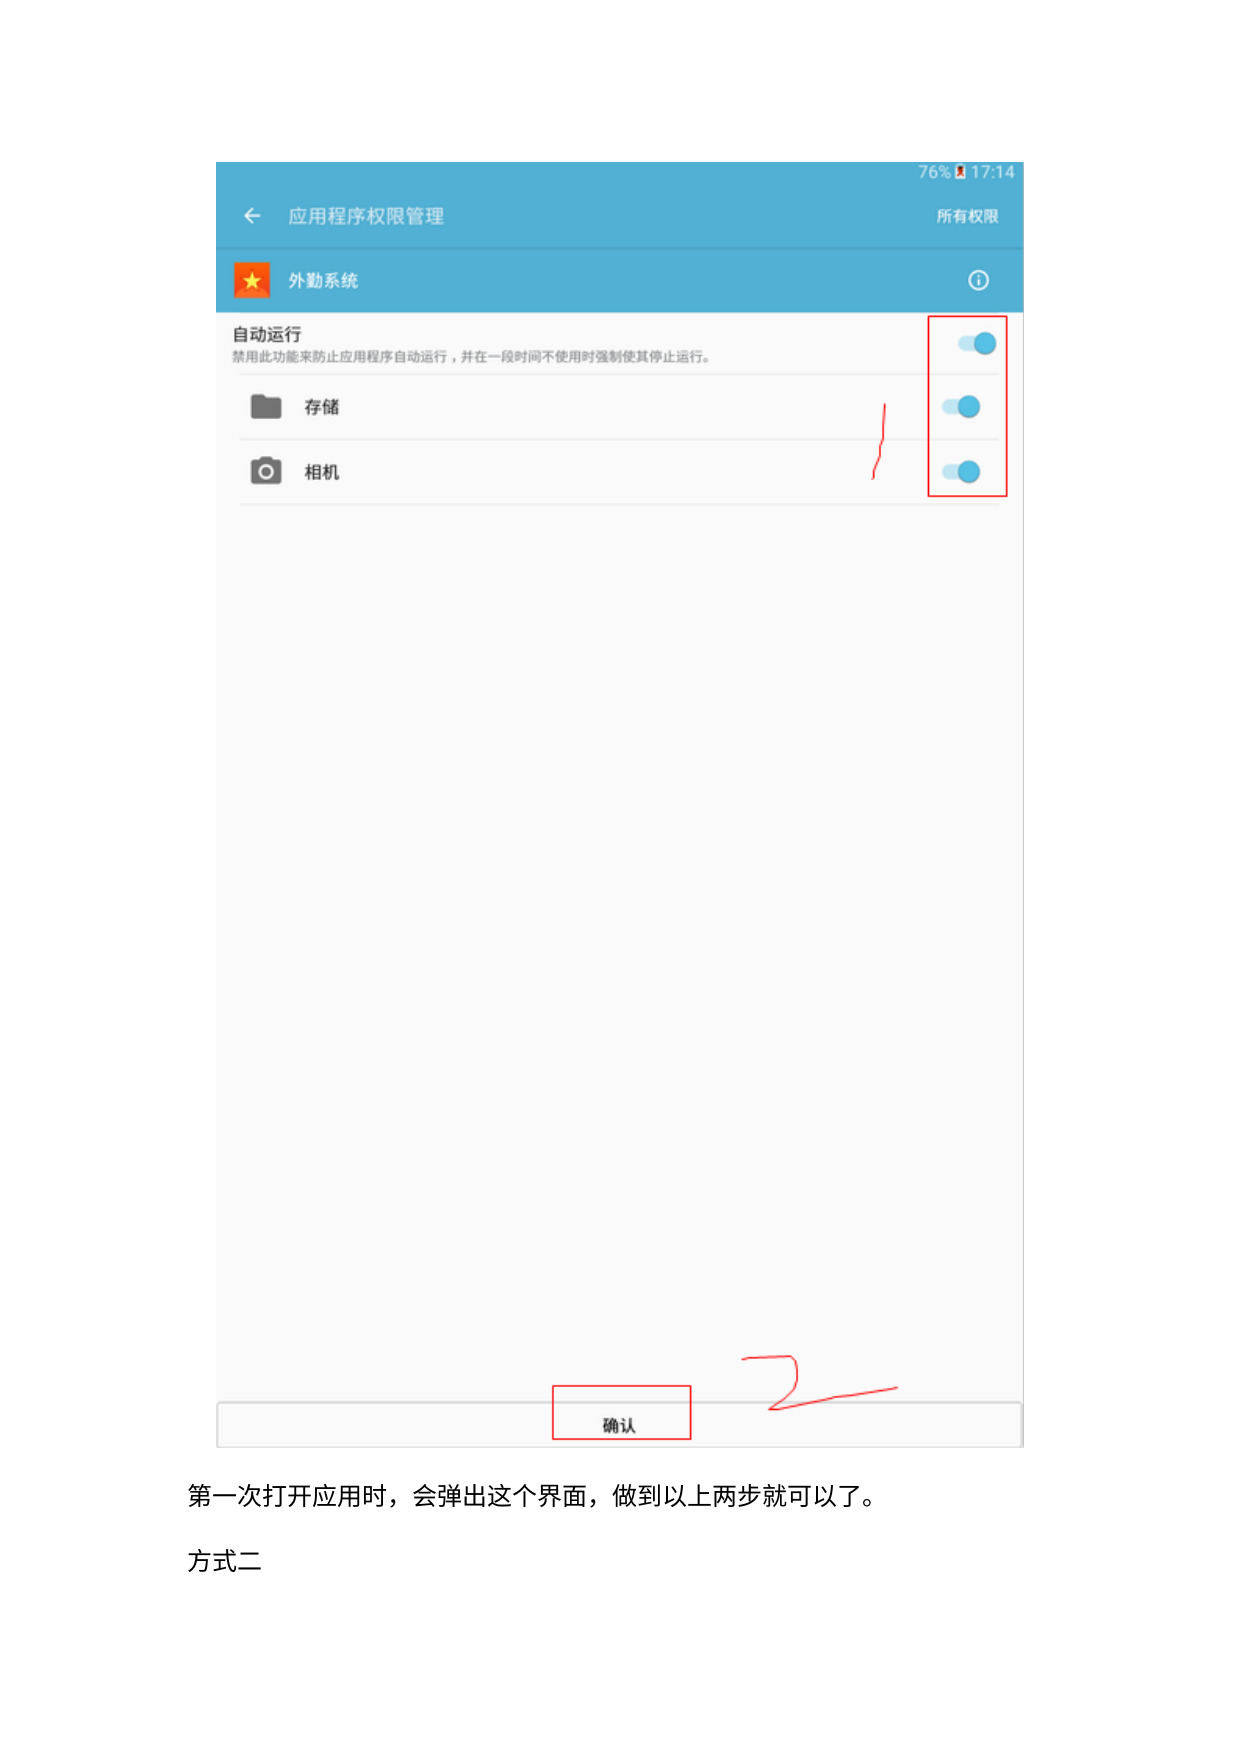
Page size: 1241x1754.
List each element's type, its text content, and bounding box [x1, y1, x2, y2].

picture [216, 162, 1024, 1448]
text 第一次打开应用时，会弹出这个界面，做到以上两步就可以了。 [187, 1462, 1053, 1527]
text 方式二 [187, 1527, 1053, 1592]
